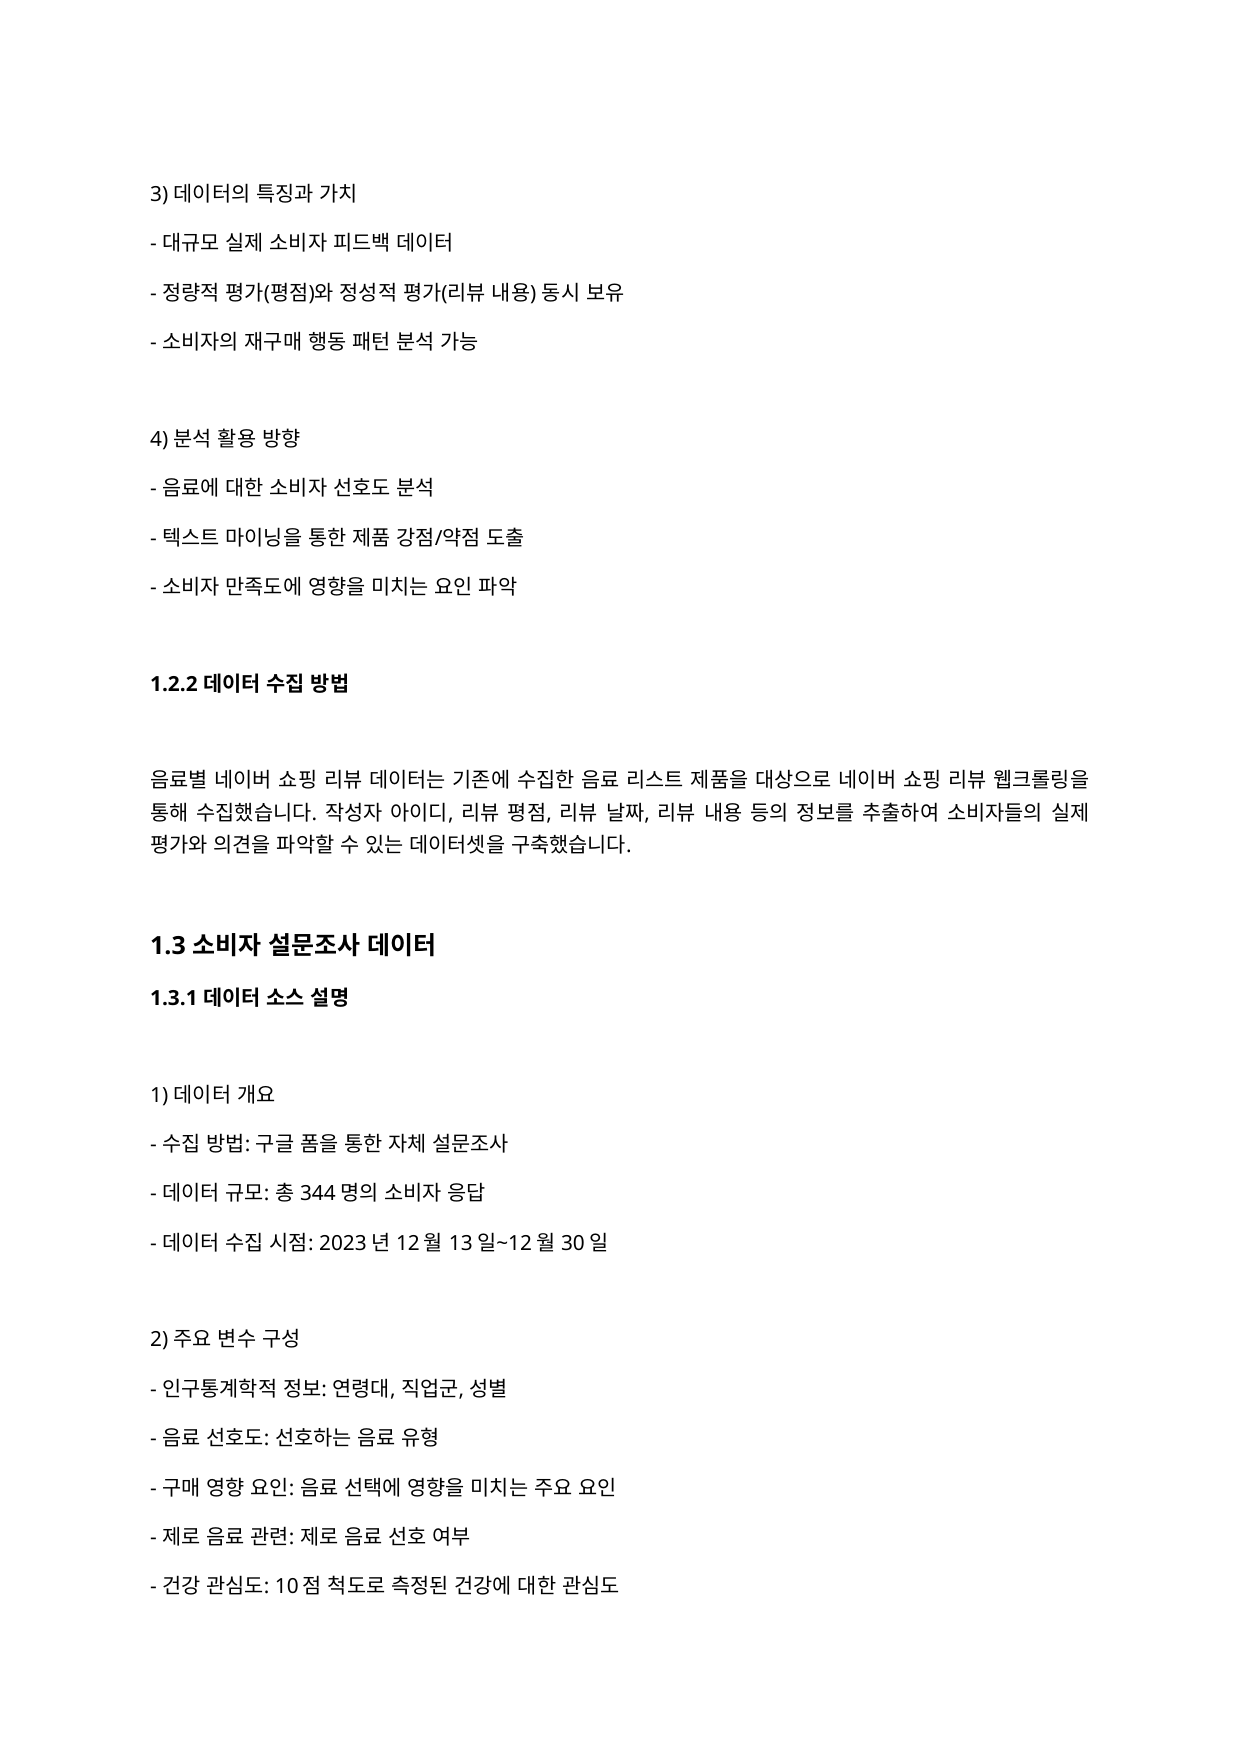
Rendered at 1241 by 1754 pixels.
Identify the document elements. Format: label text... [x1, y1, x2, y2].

text - 음료 선호도: 선호하는 음료 유형 [150, 1421, 1090, 1452]
text - 수집 방법: 구글 폼을 통한 자체 설문조사 [150, 1127, 1090, 1157]
text - 대규모 실제 소비자 피드백 데이터 [150, 227, 1090, 257]
text 3) 데이터의 특징과 가치 [150, 177, 1090, 207]
text 1.2.2 데이터 수집 방법 [150, 667, 1090, 697]
text - 소비자의 재구매 행동 패턴 분석 가능 [150, 325, 1090, 356]
text - 구매 영향 요인: 음료 선택에 영향을 미치는 주요 요인 [150, 1471, 1090, 1501]
text 4) 분석 활용 방향 [150, 422, 1090, 452]
text - 인구통계학적 정보: 연령대, 직업군, 성별 [150, 1372, 1090, 1402]
text - 데이터 규모: 총 344명의 소비자 응답 [150, 1177, 1090, 1207]
text - 건강 관심도: 10점 척도로 측정된 건강에 대한 관심도 [150, 1569, 1090, 1600]
text 2) 주요 변수 구성 [150, 1323, 1090, 1353]
text - 텍스트 마이닝을 통한 제품 강점/약점 도출 [150, 521, 1090, 551]
text 음료별 네이버 쇼핑 리뷰 데이터는 기존에 수집한 음료 리스트 제품을 대상으로 네이버 쇼핑 리뷰 웹크롤링을 통해 수집했습니다. 작성자 아이디, 리뷰 평점, 리뷰 날짜, 리뷰 내용 등의 정보를 추출하여 소비자들의 실제 평가와 의견을 파악할 수 있는 데이터셋을 구축했습니다. [150, 763, 1090, 859]
text - 음료에 대한 소비자 선호도 분석 [150, 471, 1090, 502]
text 1.3.1 데이터 소스 설명 [150, 981, 1090, 1011]
text 1) 데이터 개요 [150, 1078, 1090, 1108]
text - 정량적 평가(평점)와 정성적 평가(리뷰 내용) 동시 보유 [150, 276, 1090, 306]
text - 제로 음료 관련: 제로 음료 선호 여부 [150, 1520, 1090, 1550]
text 1.3 소비자 설문조사 데이터 [150, 925, 1090, 962]
text - 소비자 만족도에 영향을 미치는 요인 파악 [150, 570, 1090, 600]
text - 데이터 수집 시점: 2023년 12월 13일~12월 30일 [150, 1226, 1090, 1256]
